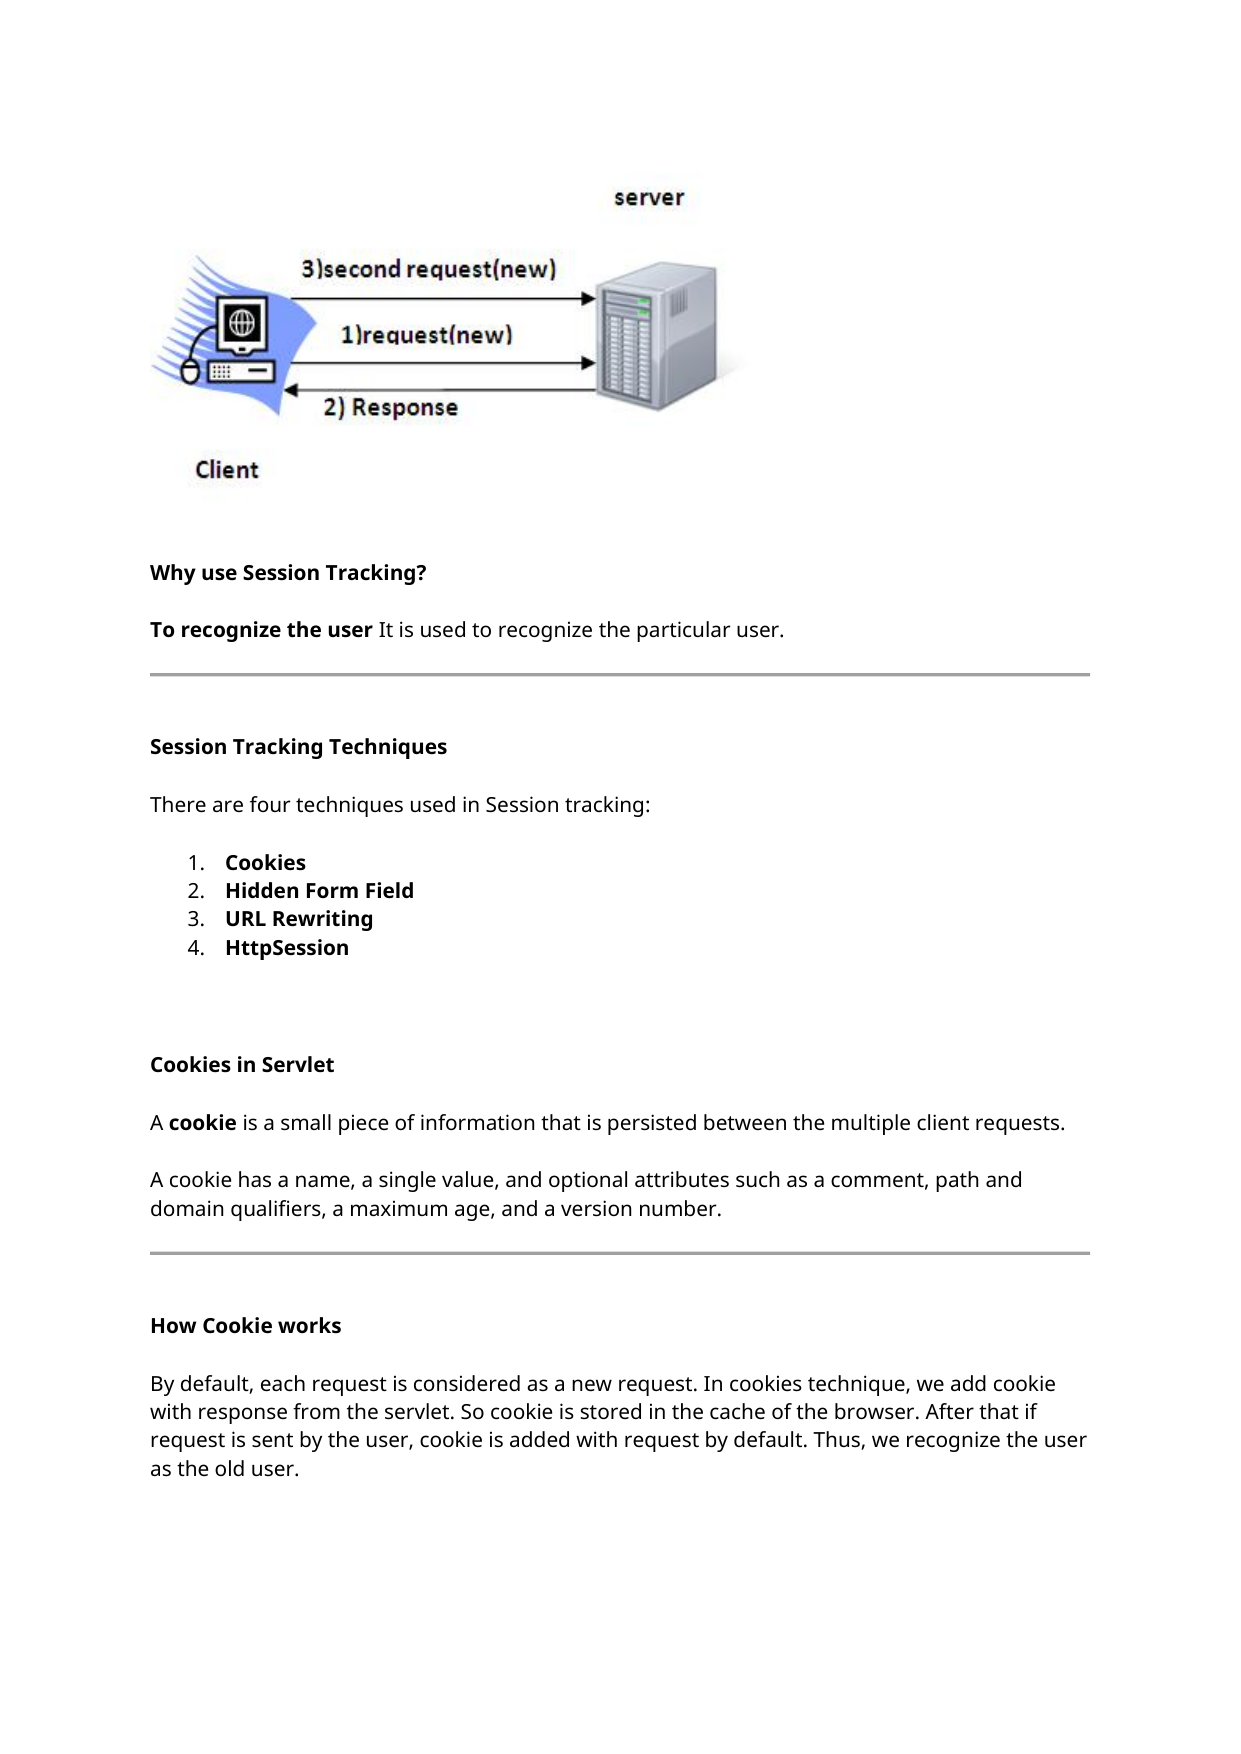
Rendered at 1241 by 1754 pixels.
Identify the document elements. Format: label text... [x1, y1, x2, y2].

subtitle Session Tracking Techniques [150, 732, 1090, 761]
list Cookies [187, 848, 1090, 876]
subtitle How Cookie works [150, 1311, 1090, 1339]
text A cookie has a name, a single value, and optional attributes such as a comment, path and domain qualifiers, a maximum age, and a version number. [150, 1166, 1090, 1222]
text There are four techniques used in Session tracking: [150, 790, 1090, 818]
list HttpSession [187, 933, 1090, 961]
picture [150, 150, 777, 527]
list Hidden Form Field [187, 876, 1090, 904]
text By default, each request is considered as a new request. In cookies technique, we add cookie with response from the servlet. So cookie is stored in the cache of the browser. After that if request is sent by the user, cookie is added with request by default. Thus, we recognize the user as the old user. [150, 1369, 1090, 1482]
text A cookie is a small piece of information that is persisted between the multiple client requests. [150, 1108, 1090, 1136]
list URL Rewriting [187, 904, 1090, 933]
subtitle Cookies in Servlet [150, 1050, 1090, 1079]
text To recognize the user It is used to recognize the particular user. [150, 616, 1090, 644]
subtitle Why use Session Tracking? [150, 558, 1090, 586]
